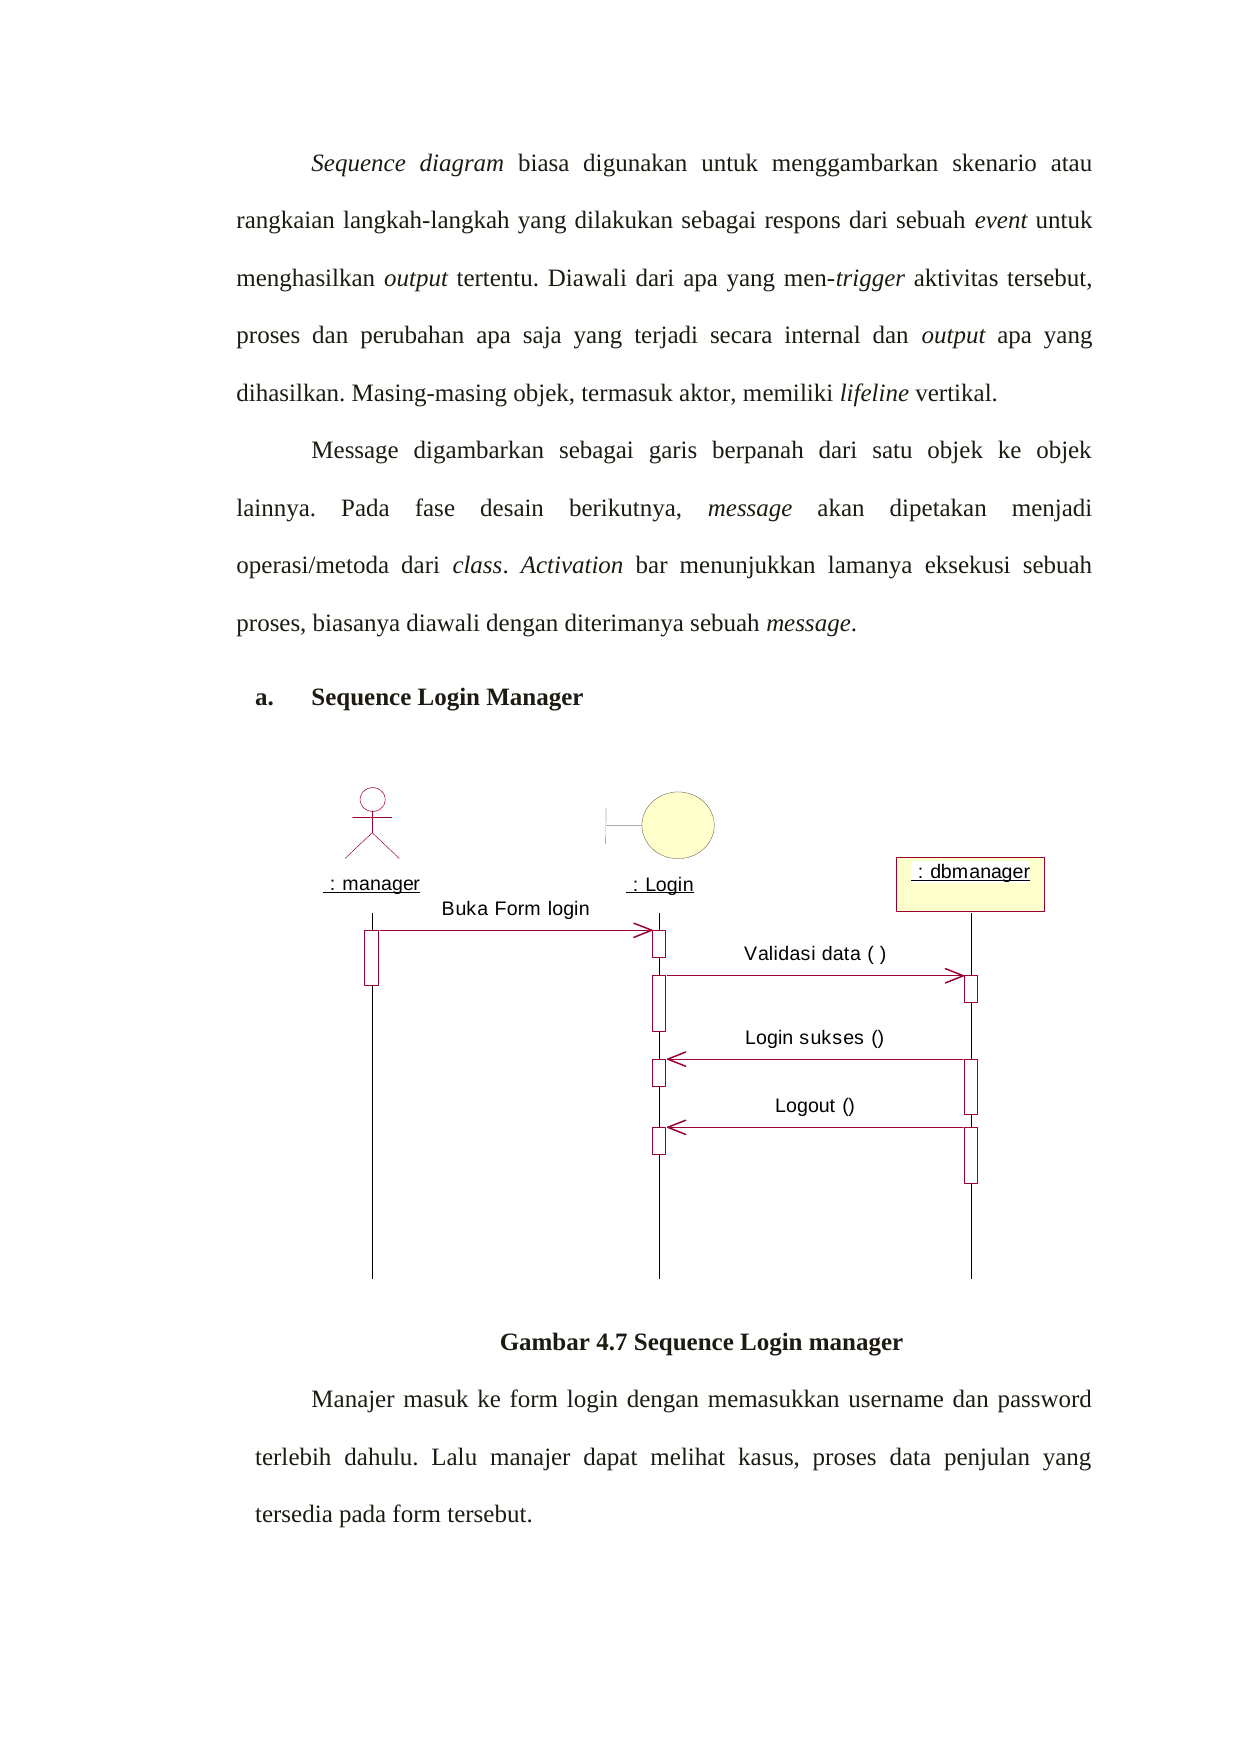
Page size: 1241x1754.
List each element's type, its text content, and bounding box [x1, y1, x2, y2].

text Gambar 4.7 Sequence Login manager [310, 1327, 1092, 1356]
text Message digambarkan sebagai garis berpanah dari satu objek ke objek lainnya. Pada fase desain berikutnya, message akan dipetakan menjadi operasi/metoda dari class. Activation bar menunjukkan lamanya eksekusi sebuah proses, biasanya diawali dengan diterimanya sebuah message. [236, 435, 1092, 636]
text Sequence diagram biasa digunakan untuk menggambarkan skenario atau rangkaian langkah-langkah yang dilakukan sebagai respons dari sebuah event untuk menghasilkan output tertentu. Diawali dari apa yang men-trigger aktivitas tersebut, proses dan perubahan apa saja yang terjadi secara internal dan output apa yang dihasilkan. Masing-masing objek, termasuk aktor, memiliki lifeline vertikal. [236, 148, 1092, 406]
text Manajer masuk ke form login dengan memasukkan username dan password terlebih dahulu. Lalu manajer dapat melihat kasus, proses data penjulan yang tersedia pada form tersebut. [255, 1384, 1092, 1528]
list Sequence Login Manager [255, 682, 1092, 711]
